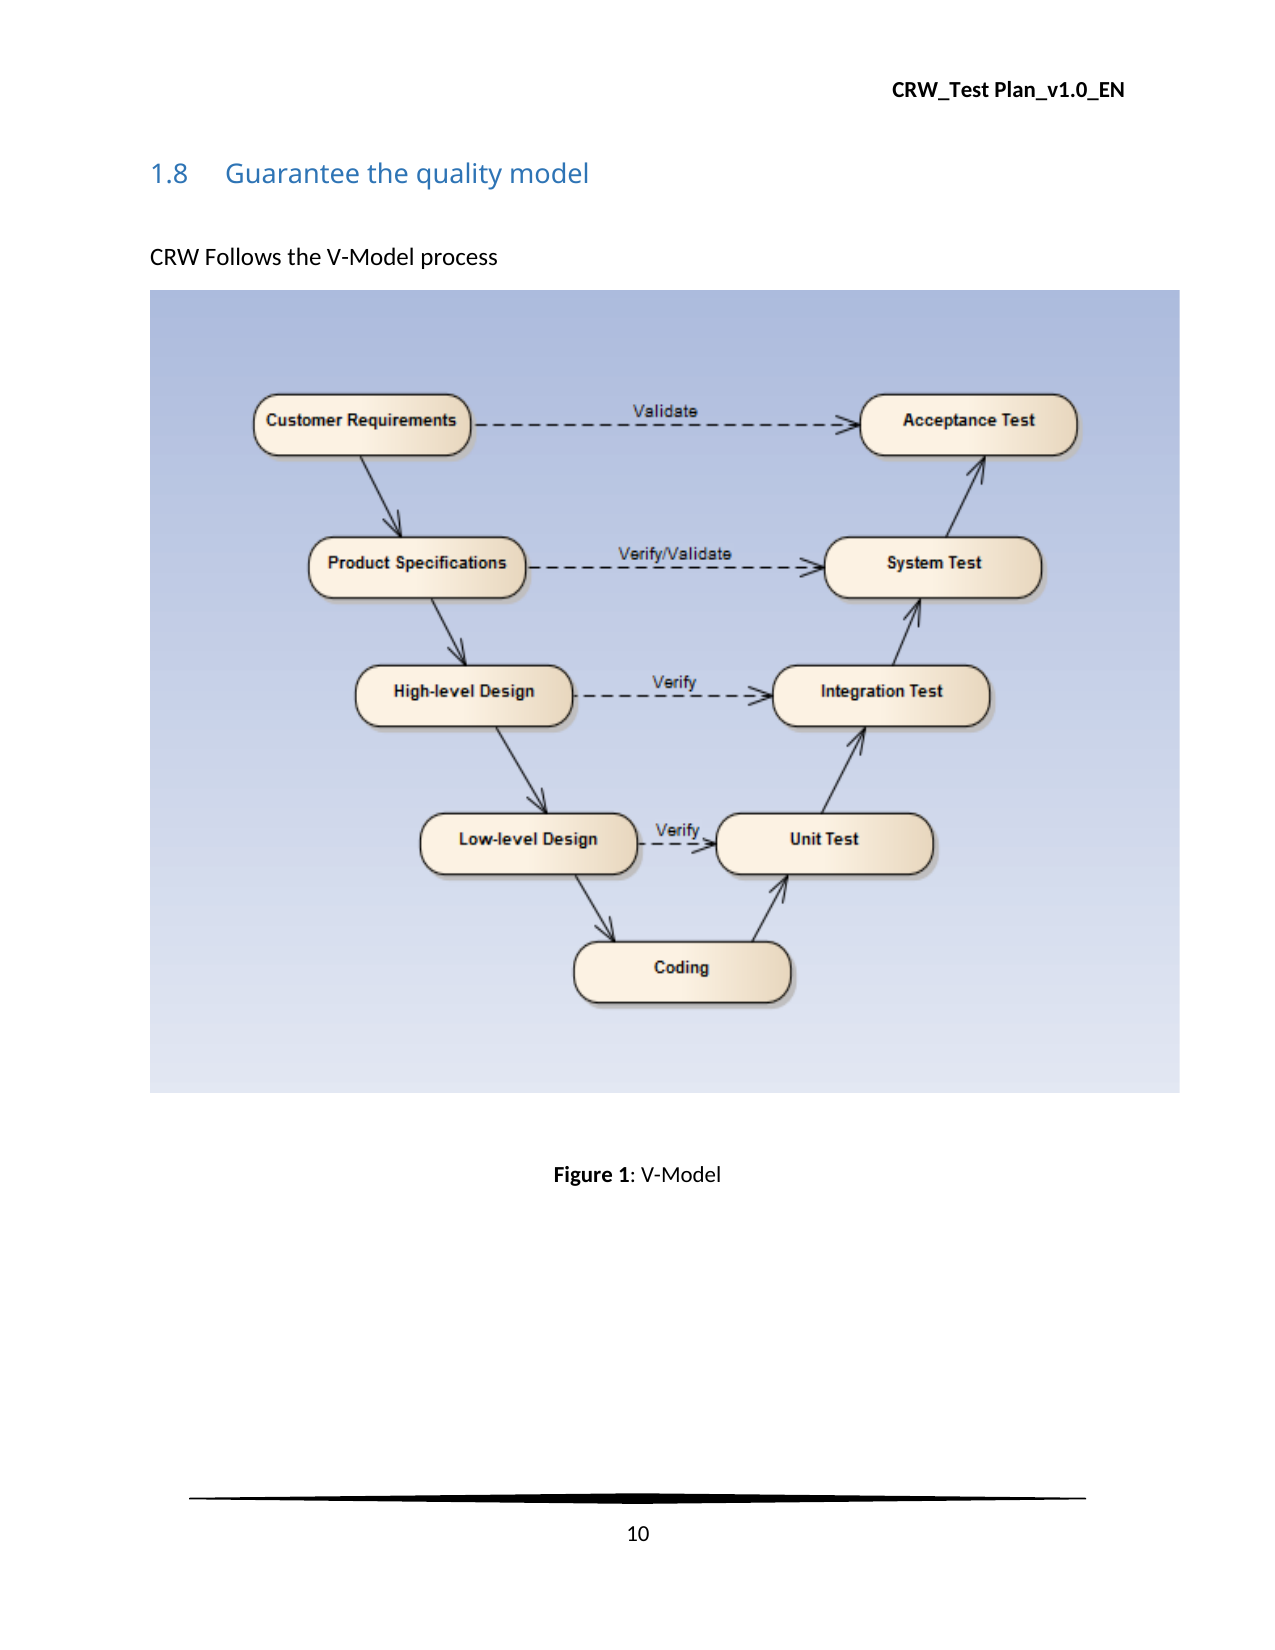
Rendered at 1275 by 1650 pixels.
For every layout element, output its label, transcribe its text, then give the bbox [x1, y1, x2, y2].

text CRW Follows the V-Model process [150, 241, 1125, 271]
text Figure 1: V-Model [150, 1161, 1125, 1188]
picture [150, 290, 1180, 1093]
subtitle Guarantee the quality model [150, 154, 1125, 191]
